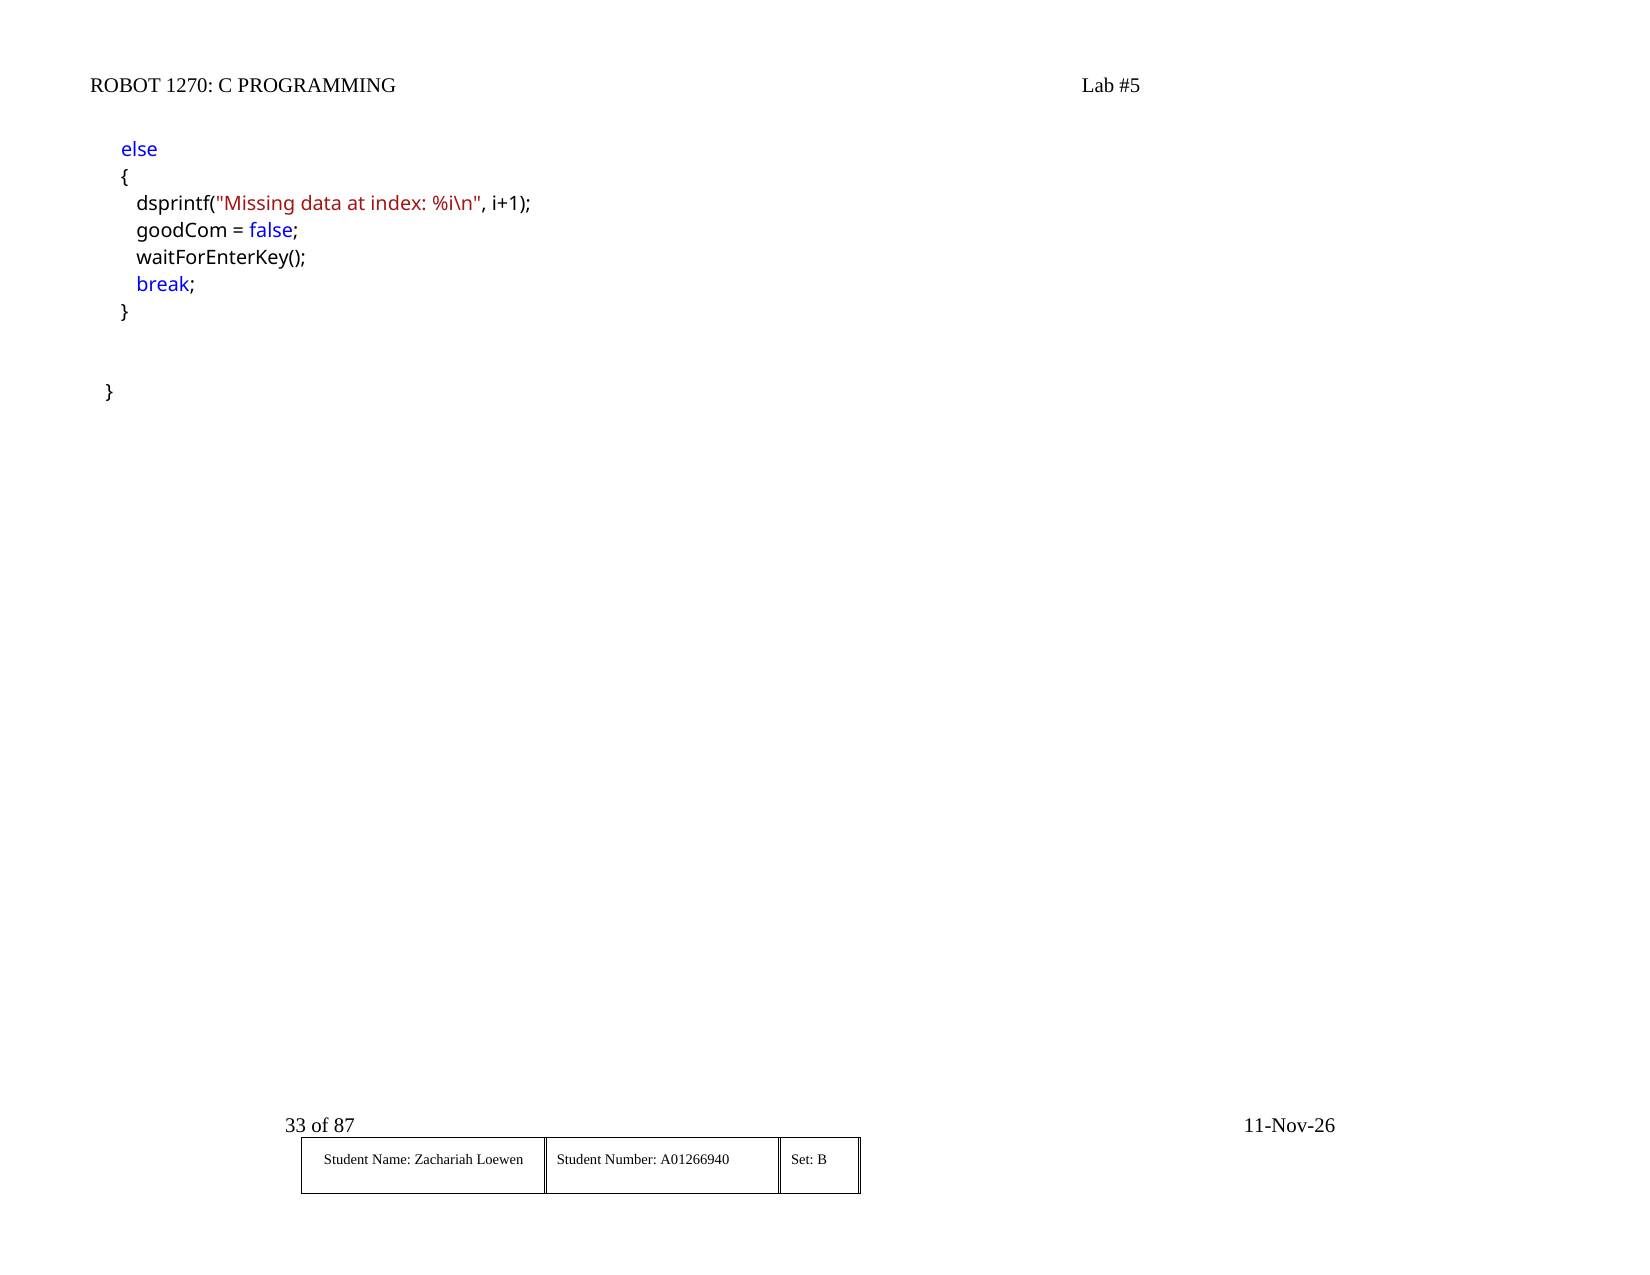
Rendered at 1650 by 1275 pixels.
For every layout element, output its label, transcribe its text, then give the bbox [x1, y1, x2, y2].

text } [90, 297, 1530, 324]
text else [90, 135, 1530, 162]
text } [90, 378, 1530, 405]
text { [90, 162, 1530, 189]
text waitForEnterKey(); [90, 243, 1530, 270]
text dsprintf("Missing data at index: %i\n", i+1); [90, 189, 1530, 216]
text break; [90, 270, 1530, 297]
text goodCom = false; [90, 216, 1530, 243]
